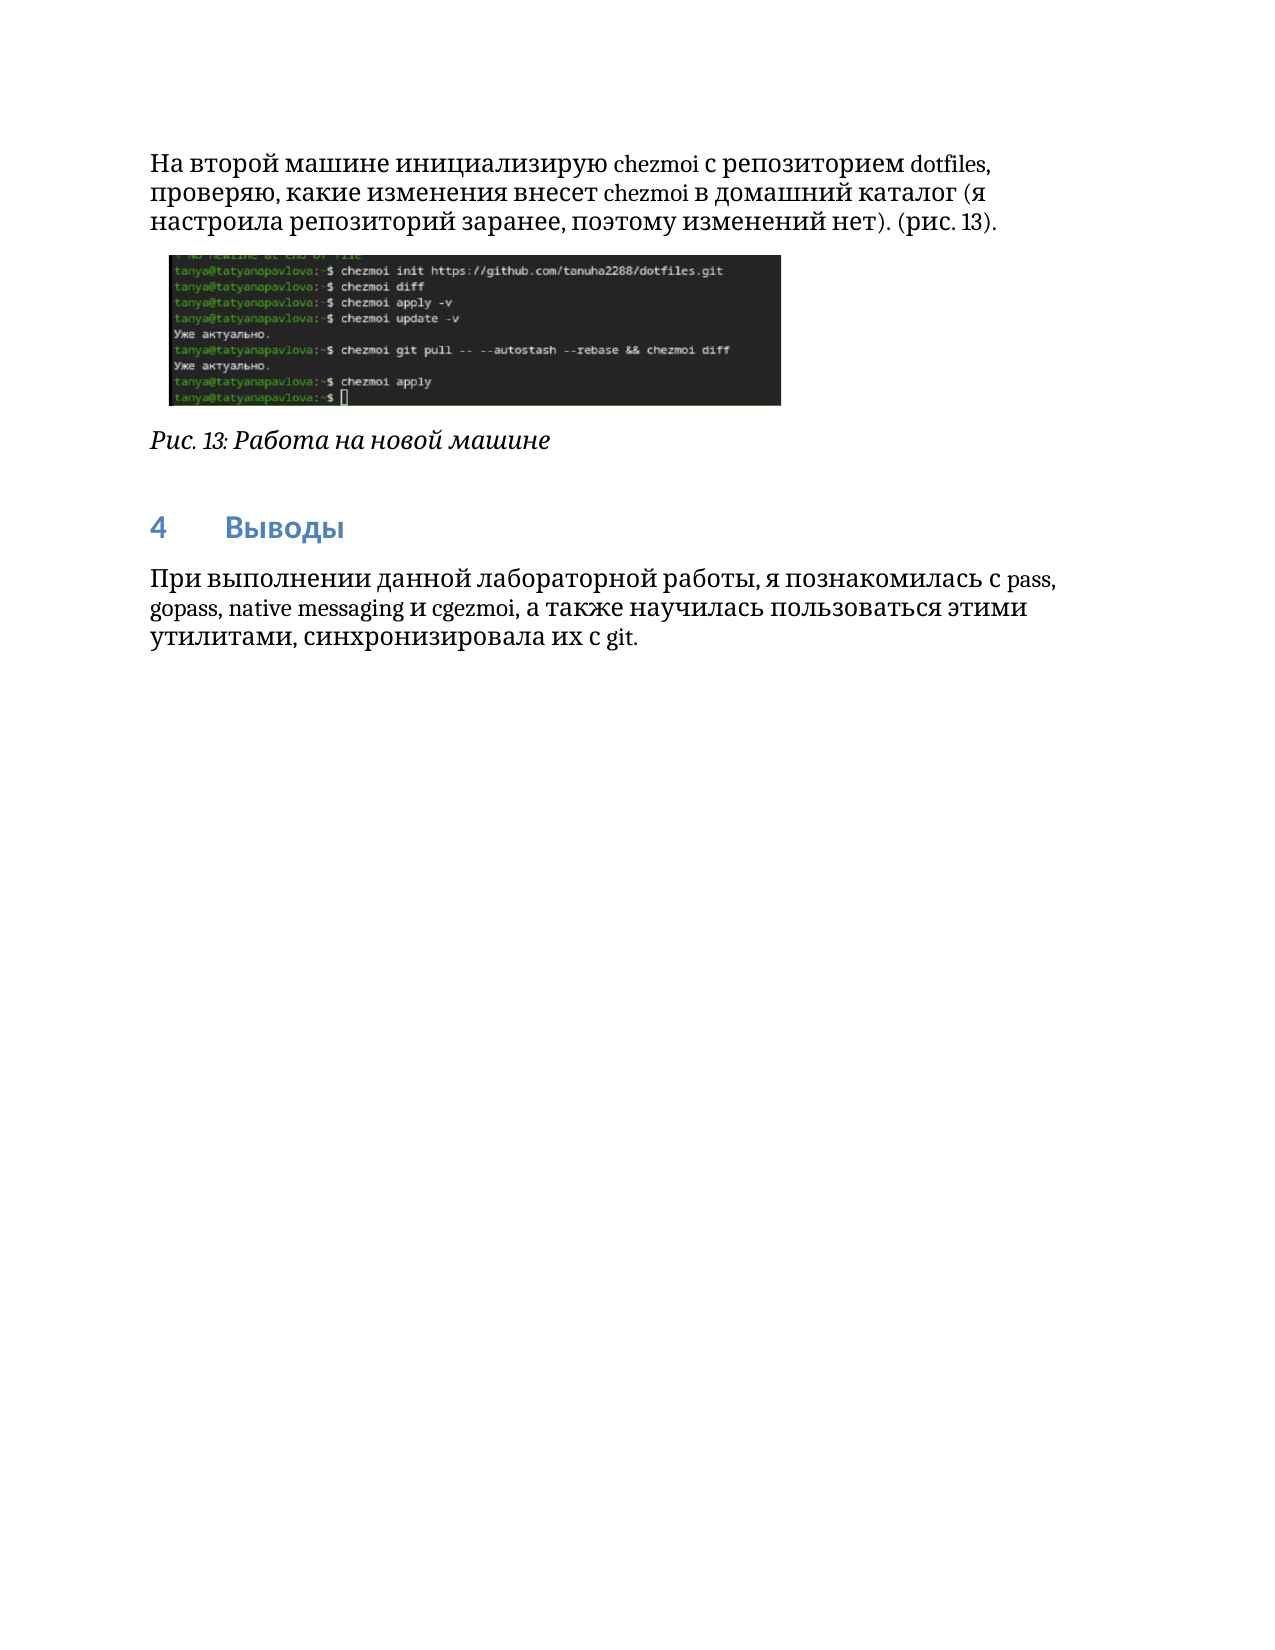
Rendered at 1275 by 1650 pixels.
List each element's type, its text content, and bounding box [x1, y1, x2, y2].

text При выполнении данной лабораторной работы, я познакомилась с pass, gopass, native messaging и cgezmoi, а также научилась пользоваться этими утилитами, синхронизировала их с git. [150, 565, 1125, 651]
picture [168, 255, 782, 406]
text Рис. 13: Работа на новой машине [150, 427, 1125, 456]
text На второй машине инициализирую chezmoi с репозиторием dotfiles, проверяю, какие изменения внесет chezmoi в домашний каталог (я настроила репозиторий заранее, поэтому изменений нет). (рис. 13). [150, 150, 1125, 236]
subtitle 4 Выводы [150, 506, 1125, 546]
